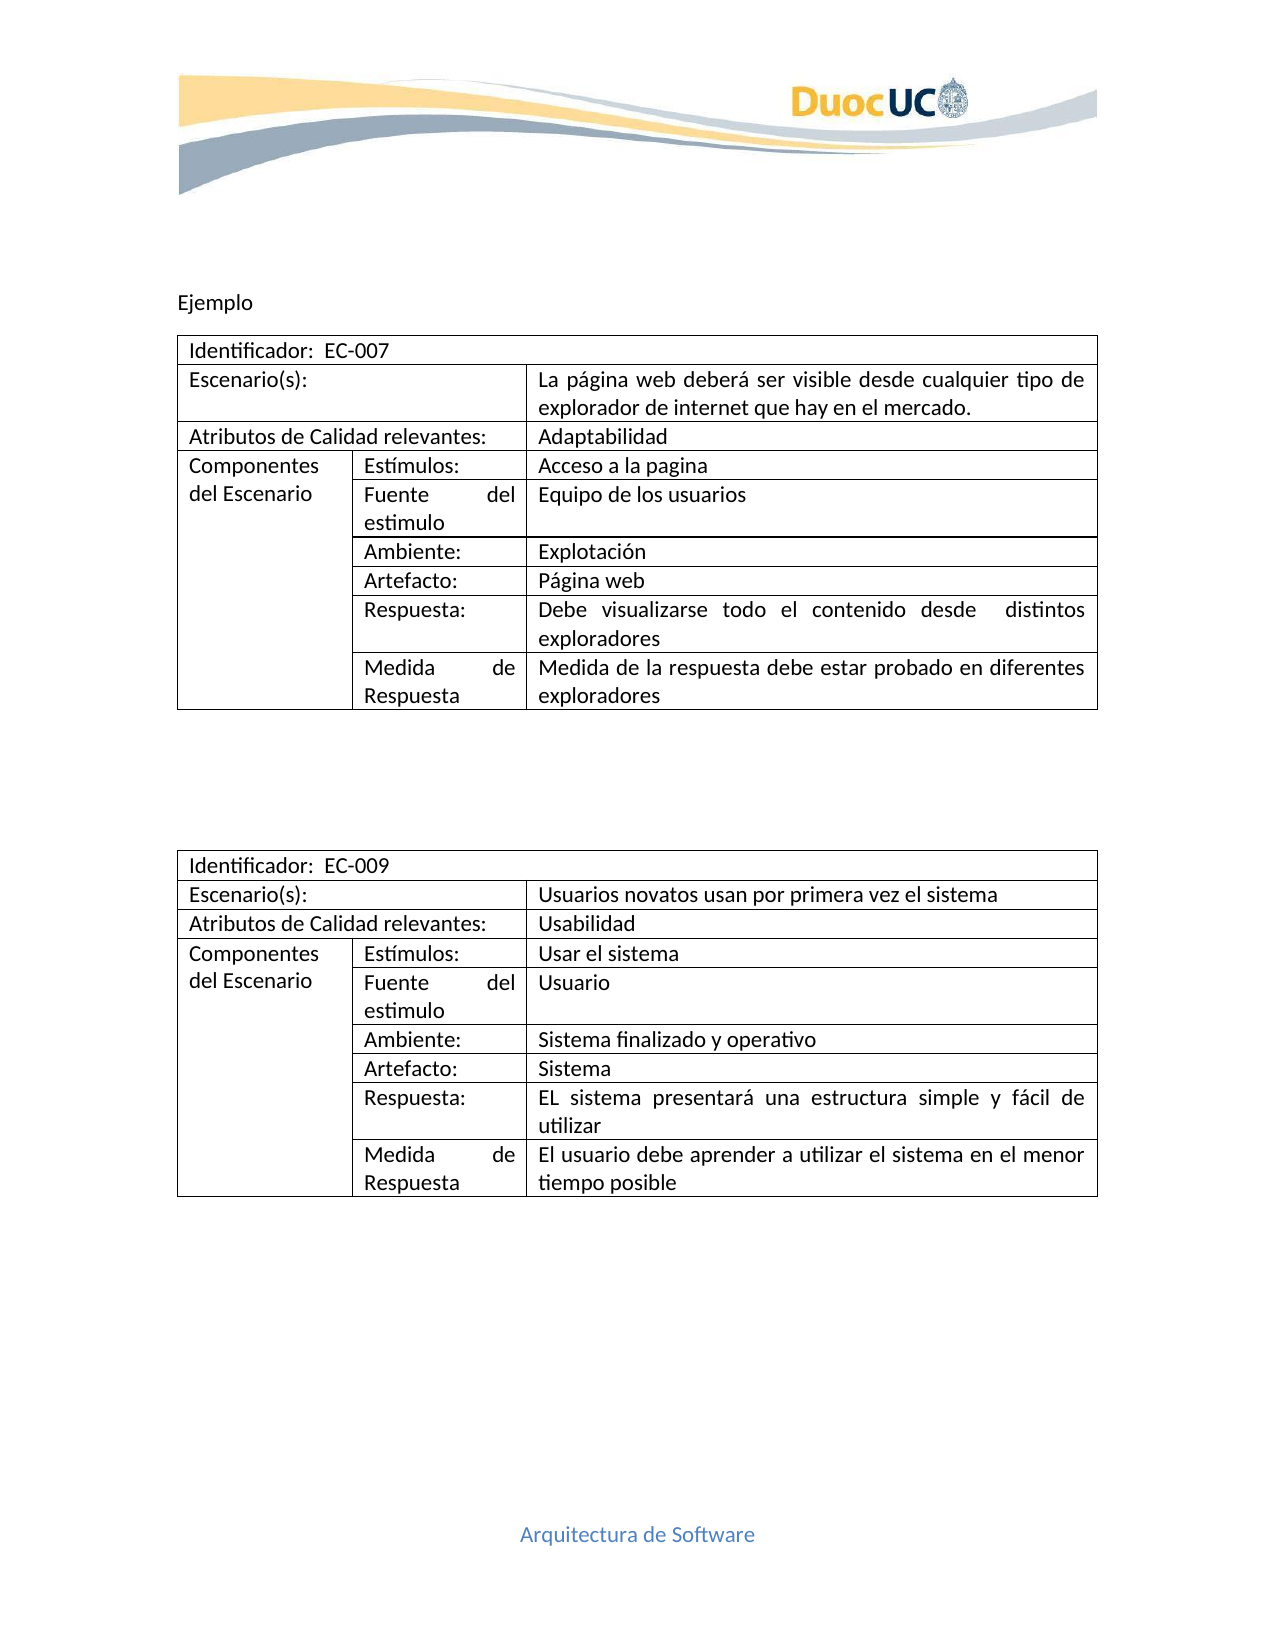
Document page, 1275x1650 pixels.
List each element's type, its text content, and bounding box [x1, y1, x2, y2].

table_header Identificador: EC-007 [178, 336, 1097, 364]
table_cell Sistema finalizado y operativo [527, 1025, 1097, 1053]
table_cell Artefacto: [353, 1054, 526, 1082]
table_cell Usabilidad [527, 910, 1097, 938]
table_header Identificador: EC-009 [178, 851, 1097, 879]
table_cell Atributos de Calidad relevantes: [178, 422, 526, 450]
table_cell Fuente del estimulo [353, 480, 526, 536]
table_cell Usuarios novatos usan por primera vez el sistema [527, 881, 1097, 908]
table_cell Respuesta: [353, 1083, 526, 1139]
table_cell Medida de Respuesta [353, 653, 526, 709]
table_cell Fuente del estimulo [353, 968, 526, 1024]
table_cell Estímulos: [353, 939, 526, 967]
text Ejemplo [177, 288, 1098, 316]
table_cell Estímulos: [353, 451, 526, 479]
table_cell Usuario [527, 968, 1097, 1024]
table_cell Medida de Respuesta [353, 1140, 526, 1196]
table_cell Medida de la respuesta debe estar probado en diferentes exploradores [527, 653, 1097, 709]
table_cell Ambiente: [353, 538, 526, 566]
table_cell La página web deberá ser visible desde cualquier tipo de explorador de internet que hay en el mercado. [527, 365, 1097, 421]
table_cell Ambiente: [353, 1025, 526, 1053]
table_cell El usuario debe aprender a utilizar el sistema en el menor tiempo posible [527, 1140, 1097, 1196]
table_cell Debe visualizarse todo el contenido desde distintos exploradores [527, 596, 1097, 652]
table_cell Escenario(s): [178, 365, 526, 421]
table_cell Respuesta: [353, 596, 526, 652]
table_cell Acceso a la pagina [527, 451, 1097, 479]
table_cell Explotación [527, 538, 1097, 566]
table_cell Escenario(s): [178, 881, 526, 908]
table_cell EL sistema presentará una estructura simple y fácil de utilizar [527, 1083, 1097, 1139]
table_cell Atributos de Calidad relevantes: [178, 910, 526, 938]
table_cell Equipo de los usuarios [527, 480, 1097, 536]
picture [177, 73, 1098, 195]
table_cell Artefacto: [353, 567, 526, 594]
table_cell Sistema [527, 1054, 1097, 1082]
table_cell Componentes del Escenario [178, 939, 352, 1196]
table_cell Página web [527, 567, 1097, 594]
table_cell Usar el sistema [527, 939, 1097, 967]
table_cell Adaptabilidad [527, 422, 1097, 450]
table_cell Componentes del Escenario [178, 451, 352, 709]
